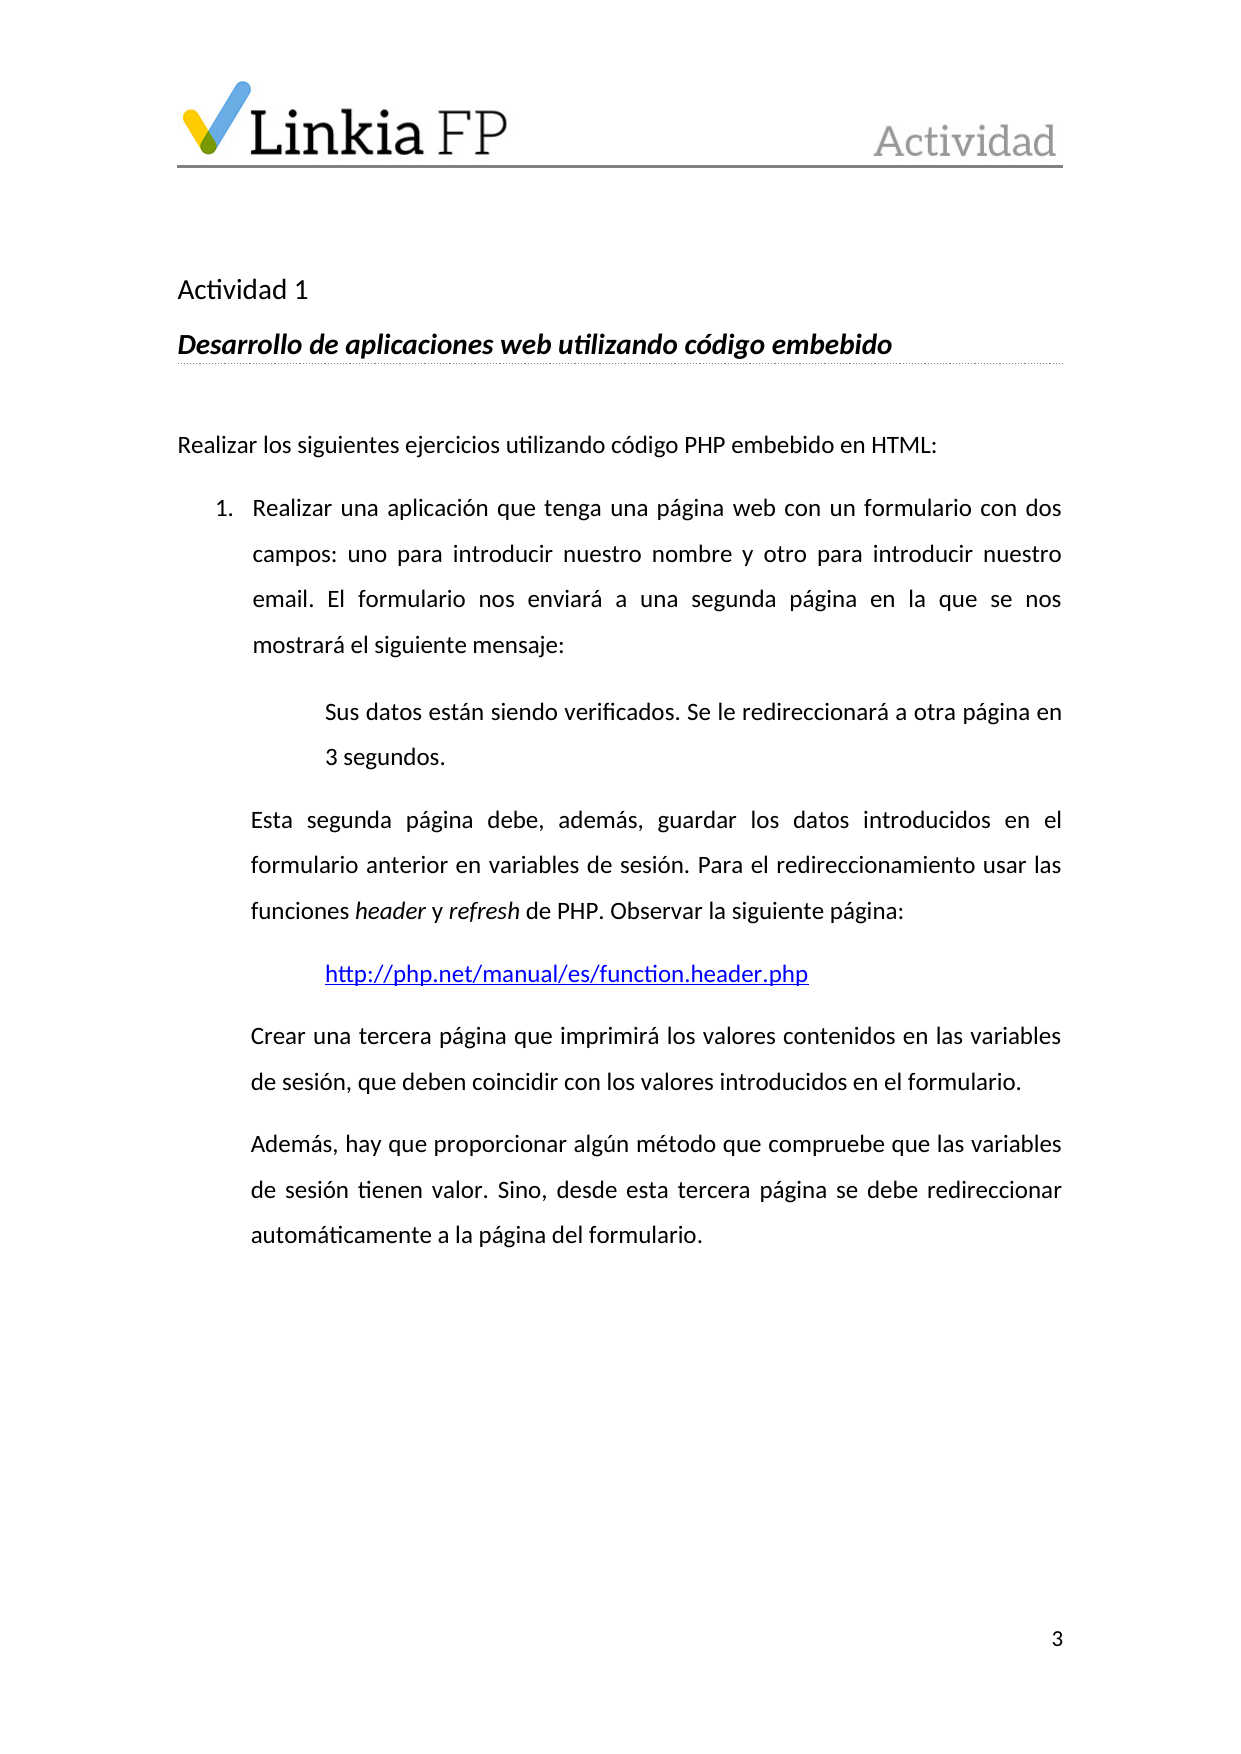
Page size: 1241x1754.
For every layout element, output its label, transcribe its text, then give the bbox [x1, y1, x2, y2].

text Desarrollo de aplicaciones web utilizando código embebido [177, 326, 1063, 364]
text Realizar los siguientes ejercicios utilizando código PHP embebido en HTML: [177, 429, 1063, 460]
list Realizar una aplicación que tenga una página web con un formulario con dos campos: uno para introducir nuestro nombre y otro para introducir nuestro email. El formulario nos enviará a una segunda página en la que se nos mostrará el siguiente mensaje: [215, 492, 1063, 660]
text Además, hay que proporcionar algún método que compruebe que las variables de sesión tienen valor. Sino, desde esta tercera página se debe redireccionar automáticamente a la página del formulario. [251, 1128, 1063, 1250]
text Crear una tercera página que imprimirá los valores contenidos en las variables de sesión, que deben coincidir con los valores introducidos en el formulario. [251, 1020, 1063, 1096]
picture [177, 73, 1063, 164]
text Sus datos están siendo verificados. Se le redireccionará a otra página en 3 segundos. [325, 696, 1063, 772]
text Esta segunda página debe, además, guardar los datos introducidos en el formulario anterior en variables de sesión. Para el redireccionamiento usar las funciones header y refresh de PHP. Observar la siguiente página: [251, 804, 1063, 926]
text http://php.net/manual/es/function.header.php [324, 958, 1063, 988]
text Actividad 1 [177, 271, 1063, 306]
